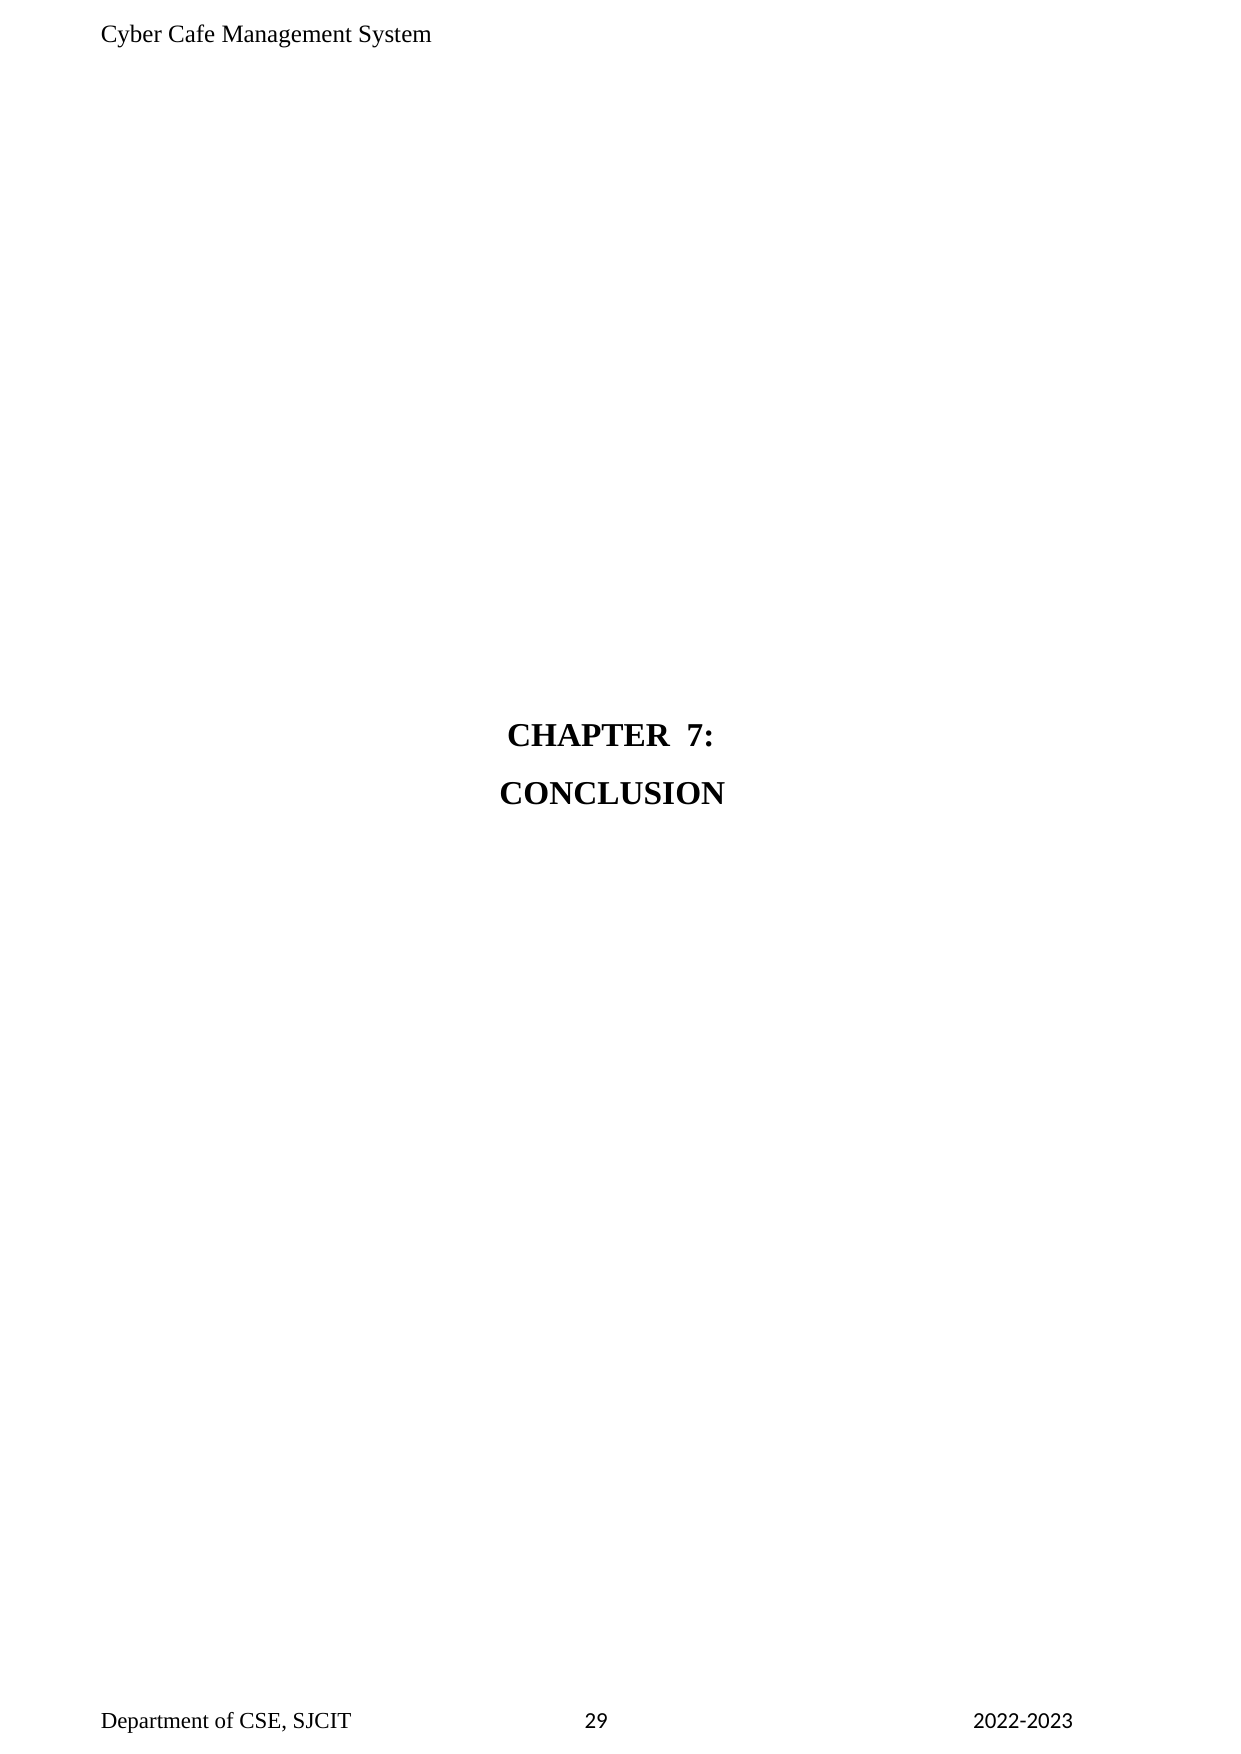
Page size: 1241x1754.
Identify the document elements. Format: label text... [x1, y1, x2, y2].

text CONCLUSION [99, 773, 1102, 812]
text CHAPTER 7: [101, 715, 1141, 753]
